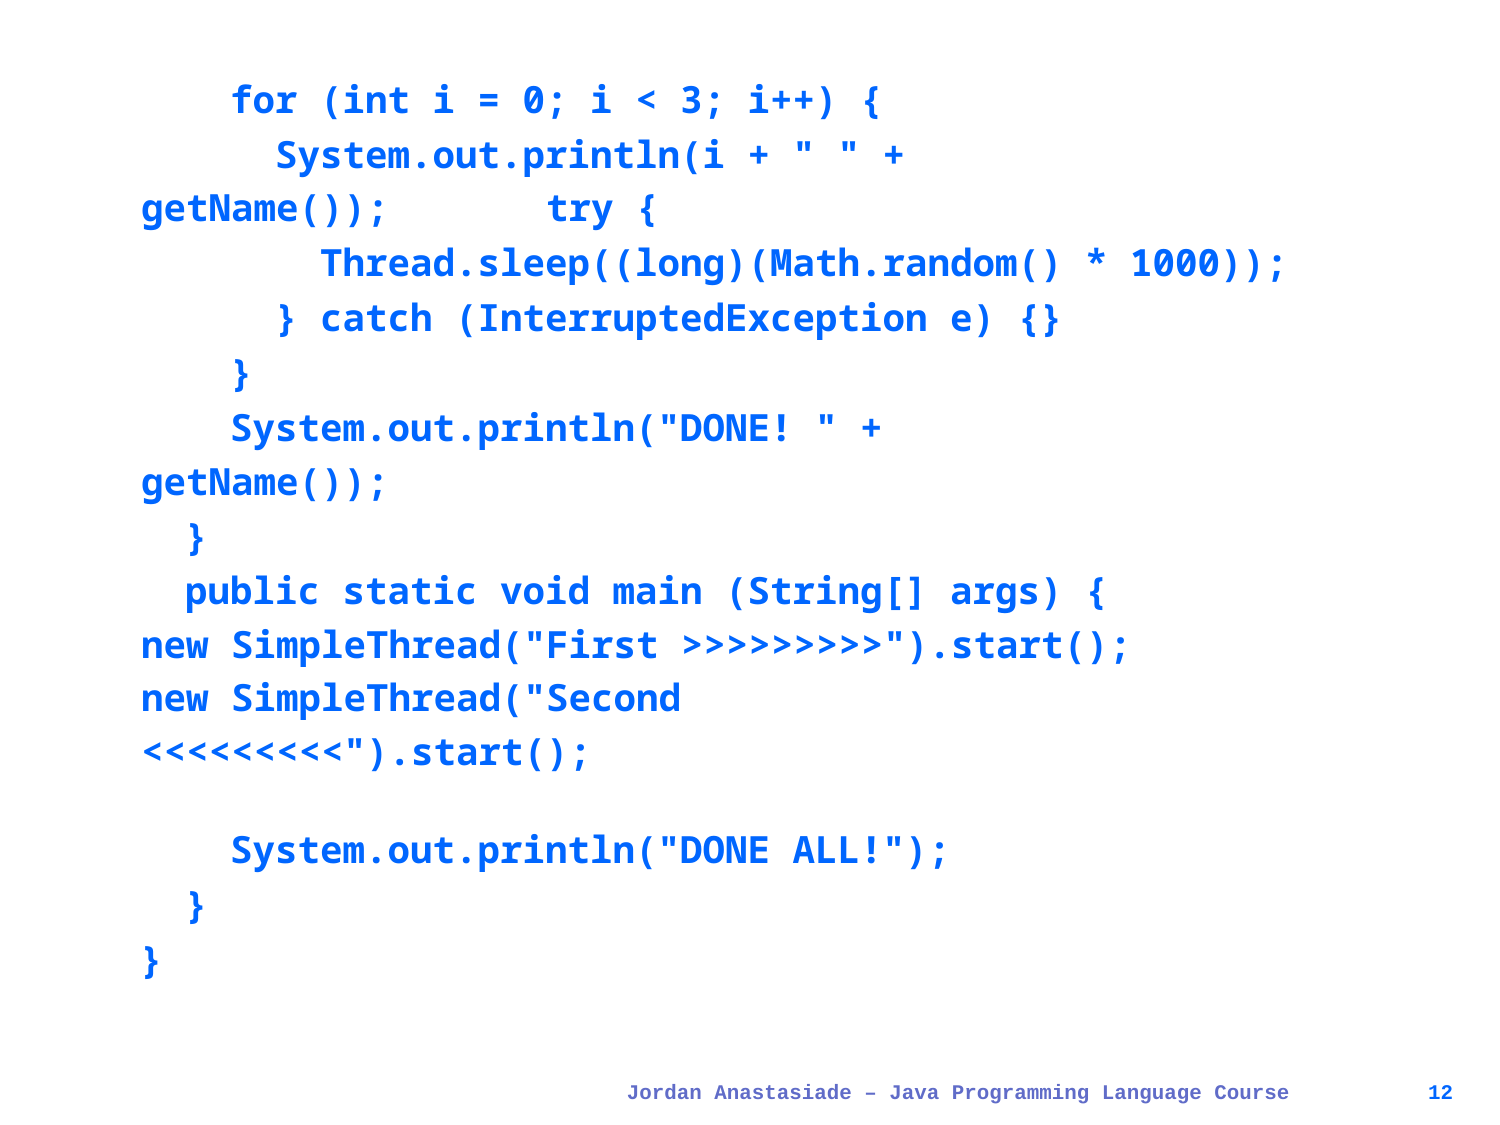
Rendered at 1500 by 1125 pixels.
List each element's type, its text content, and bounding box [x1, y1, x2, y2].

text System.out.println(i + " " + getName()); try { [140, 128, 1150, 233]
text } [140, 510, 1150, 561]
text Thread.sleep((long)(Math.random() * 1000)); [140, 237, 1453, 288]
text } [140, 933, 1150, 984]
text System.out.println("DONE ALL!"); [140, 823, 1150, 874]
text System.out.println("DONE! " + getName()); [140, 401, 1150, 506]
text } [140, 346, 1150, 397]
text } [140, 878, 1150, 929]
text public static void main (String[] args) { new SimpleThread("First >>>>>>>>>").start(); new SimpleThread("Second <<<<<<<<<").start(); [140, 565, 1150, 776]
text } catch (InterruptedException e) {} [140, 292, 1150, 343]
text for (int i = 0; i < 3; i++) { [140, 73, 1150, 124]
